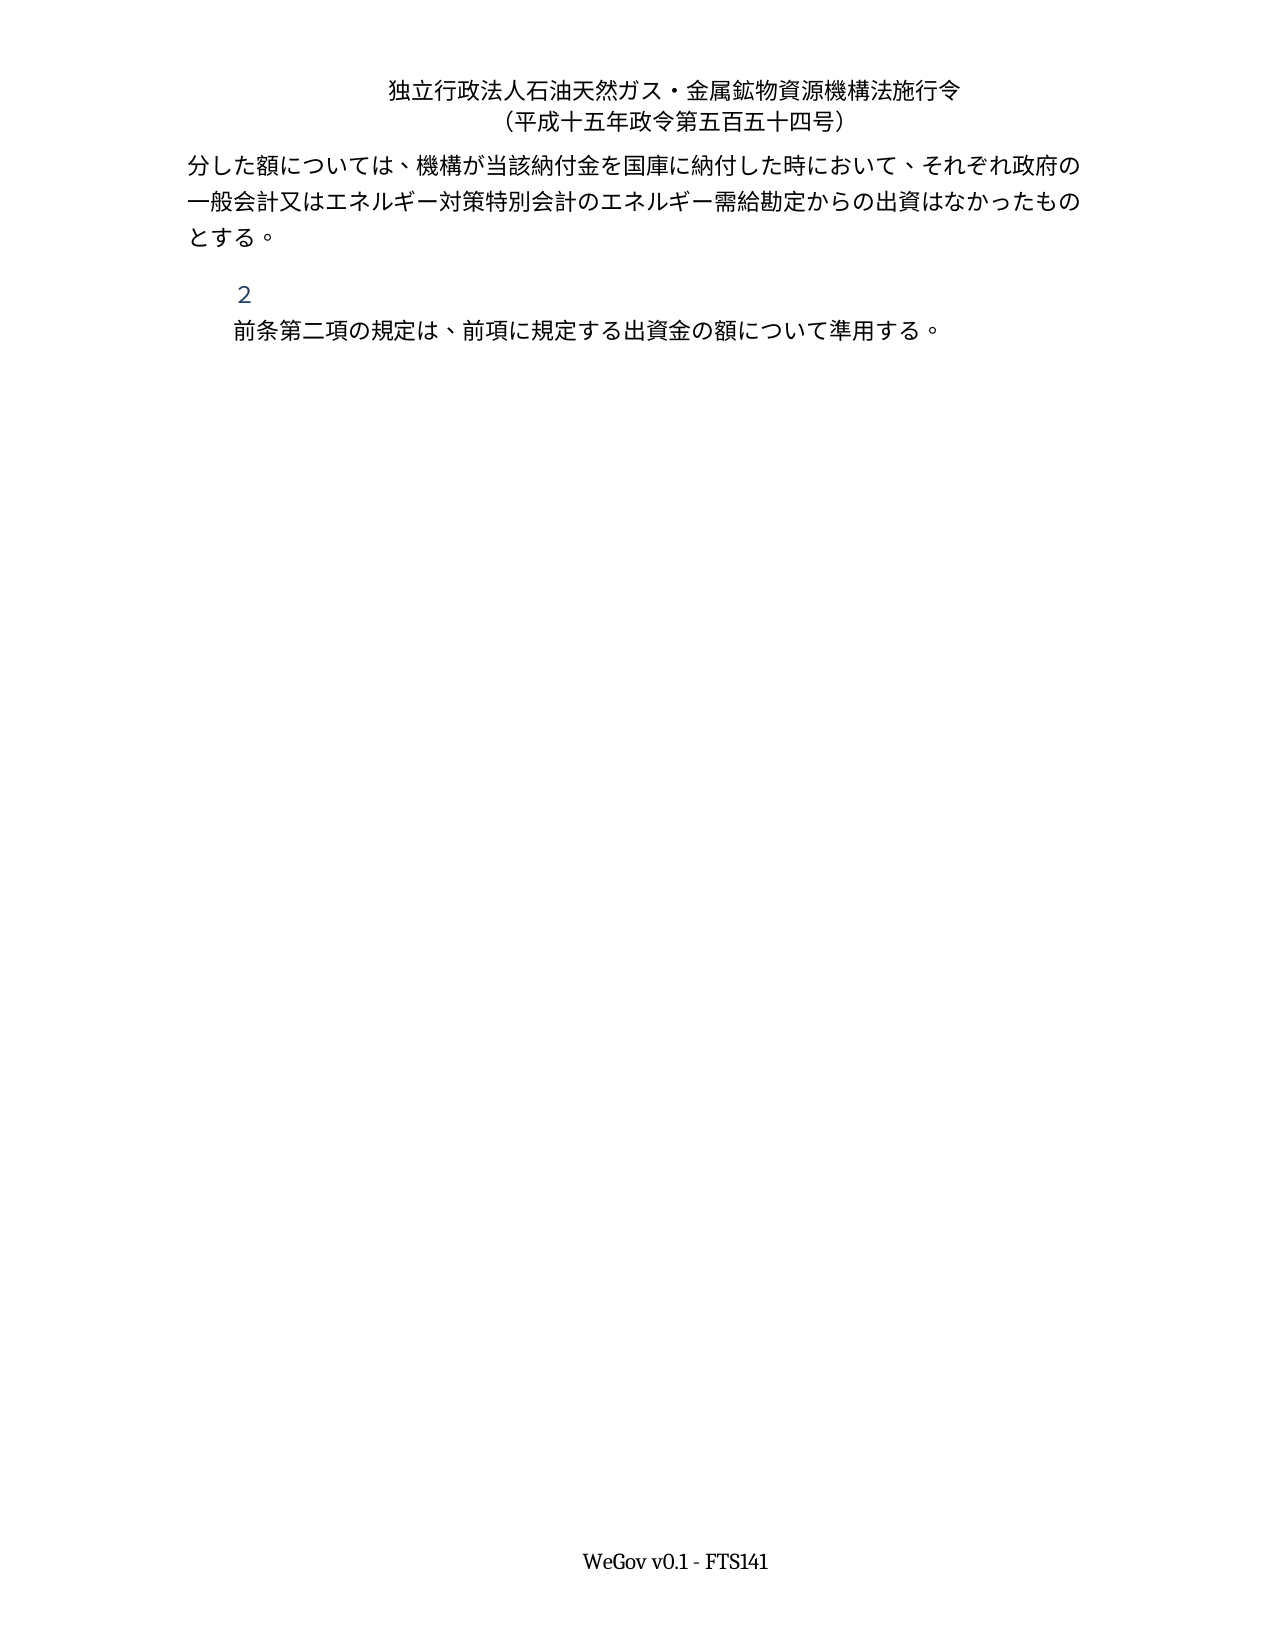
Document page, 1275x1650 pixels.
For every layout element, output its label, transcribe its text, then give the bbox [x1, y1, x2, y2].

text 前条第二項の規定は、前項に規定する出資金の額について準用する。 [233, 314, 1087, 346]
subtitle ２ [233, 279, 1087, 310]
